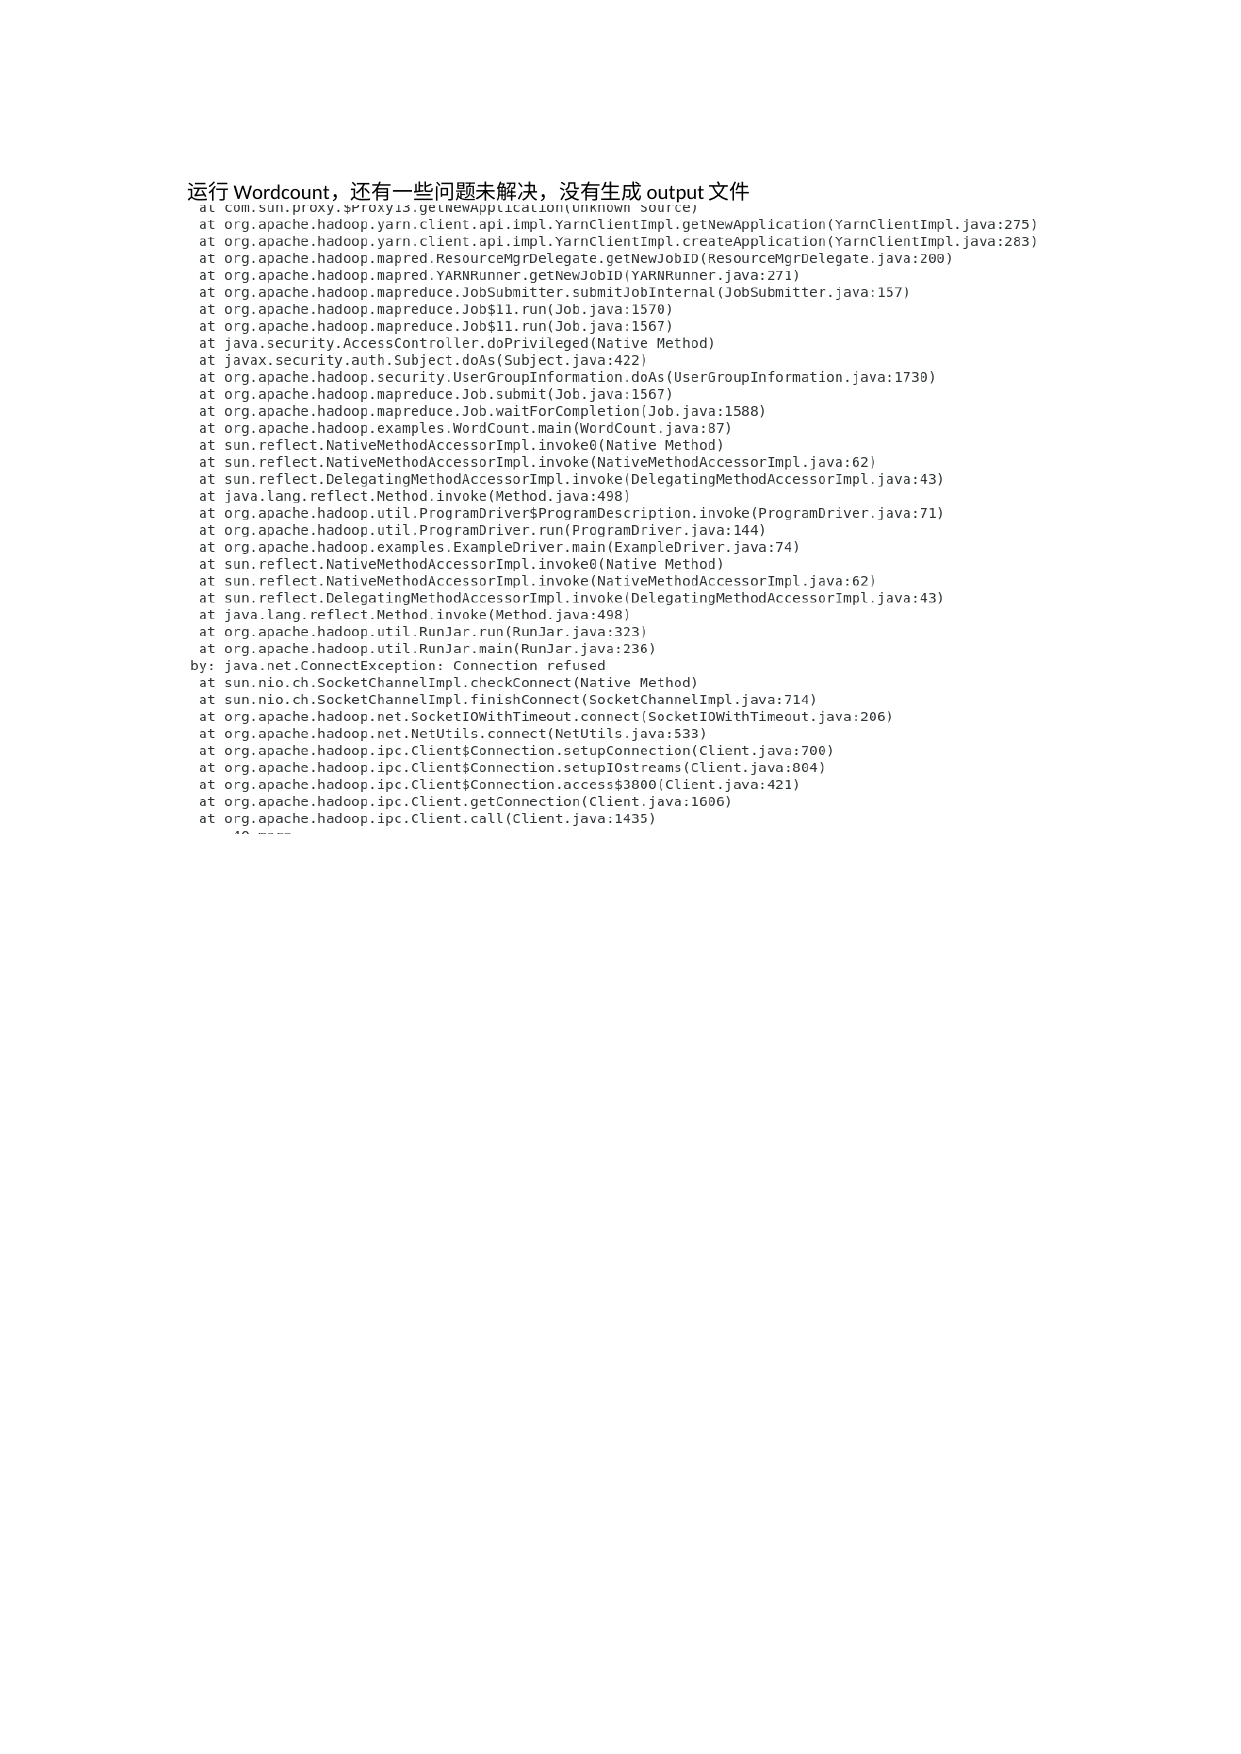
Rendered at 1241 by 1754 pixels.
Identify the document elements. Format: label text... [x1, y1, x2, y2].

picture [187, 205, 1052, 834]
list 运行Wordcount，还有一些问题未解决，没有生成output文件 [187, 175, 1053, 206]
